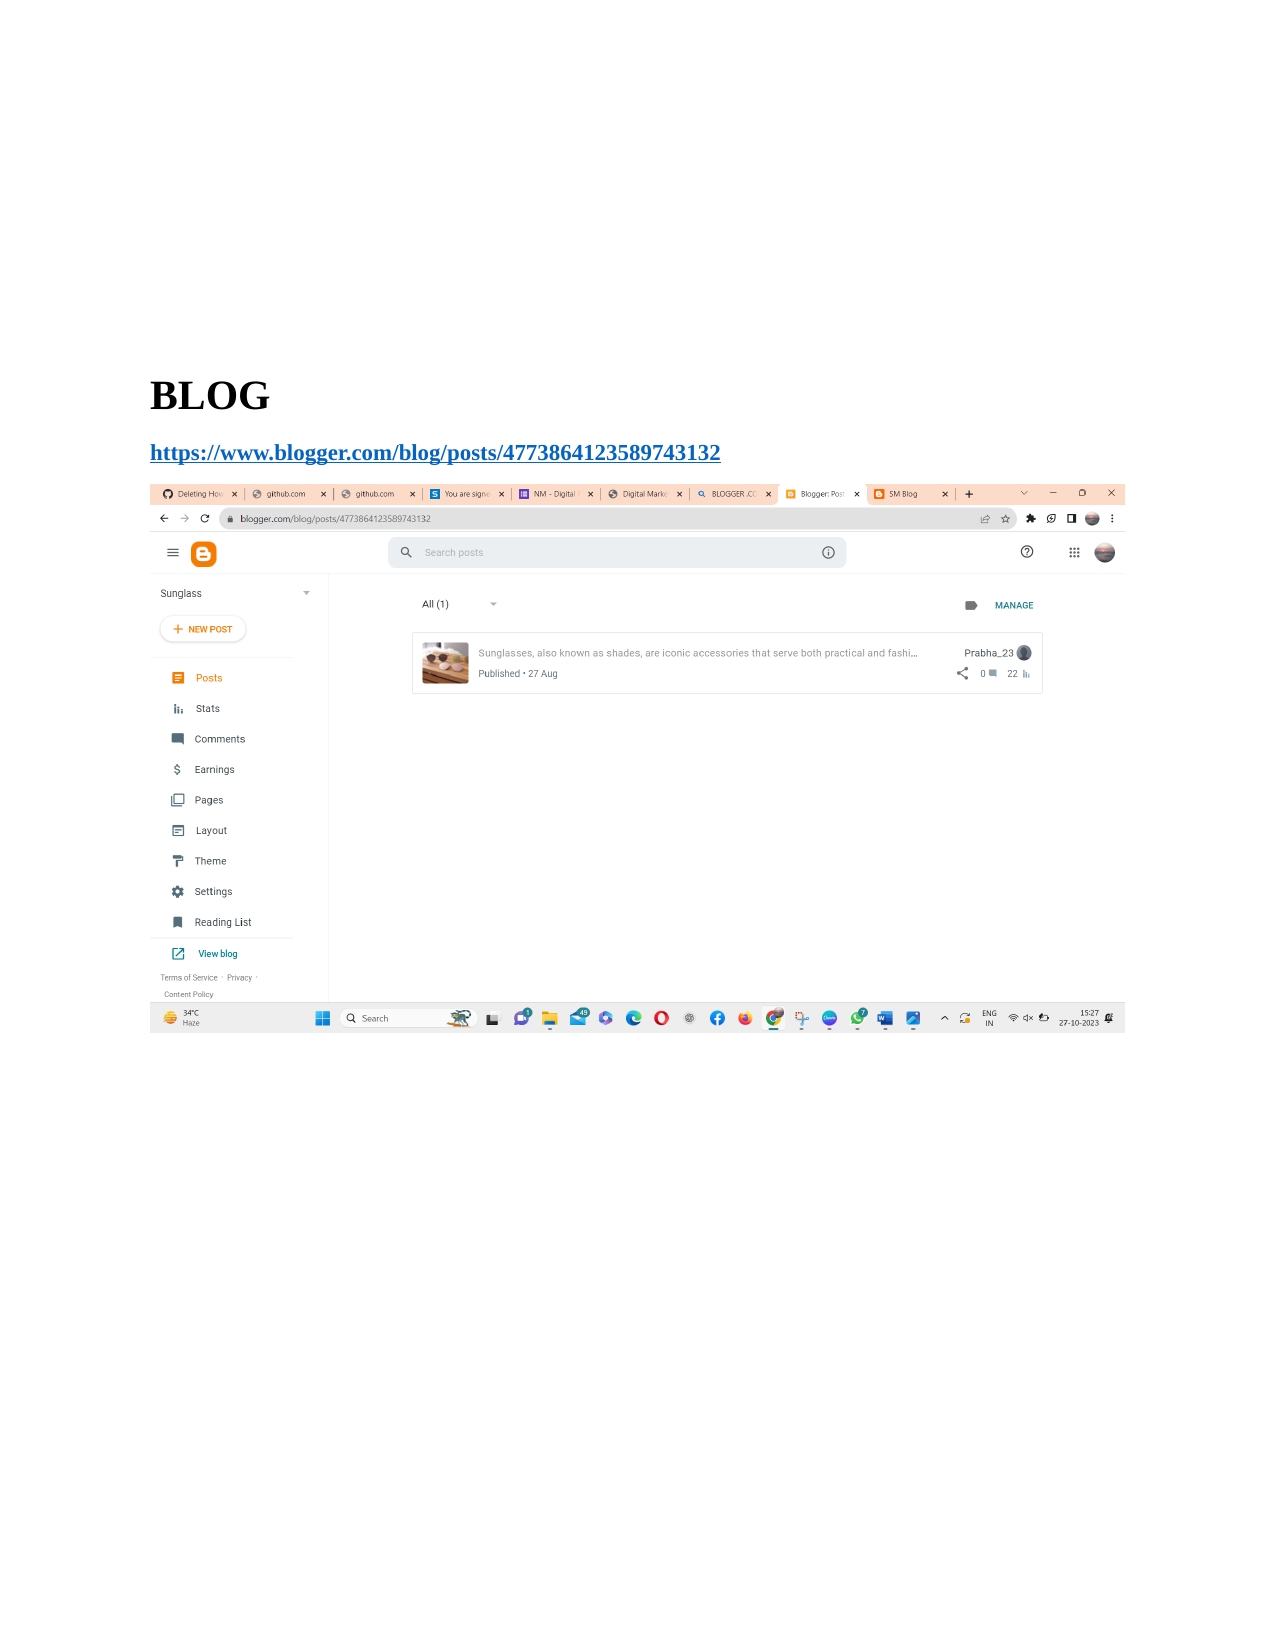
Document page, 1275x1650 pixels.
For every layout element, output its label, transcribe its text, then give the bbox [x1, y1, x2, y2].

text BLOG [150, 371, 1125, 418]
picture [150, 484, 1125, 1033]
text https://www.blogger.com/blog/posts/4773864123589743132 [150, 439, 1125, 465]
